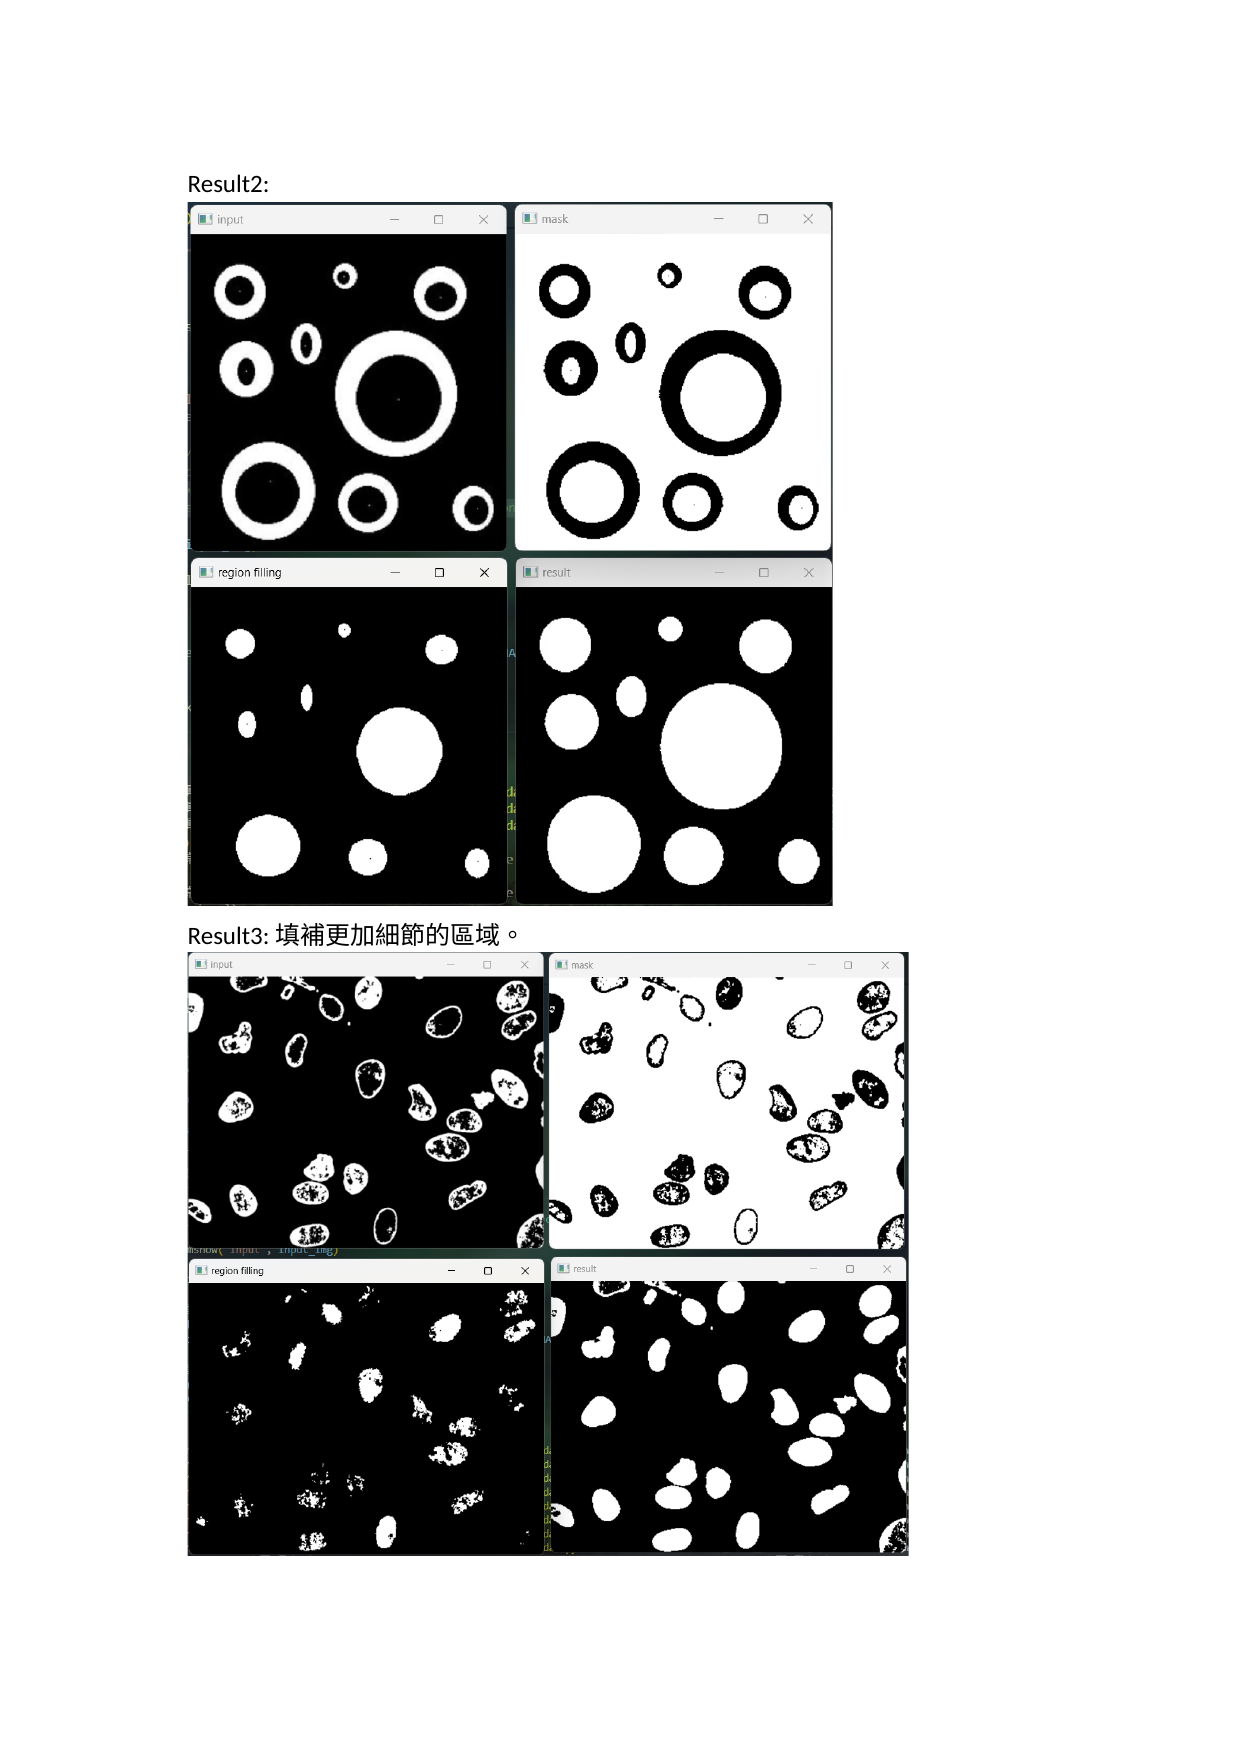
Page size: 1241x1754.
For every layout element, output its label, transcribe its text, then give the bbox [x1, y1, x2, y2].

text Result3: 填補更加細節的區域。 [187, 914, 1053, 952]
text Result2: [187, 164, 1053, 202]
picture [187, 952, 909, 1556]
picture [187, 202, 833, 906]
